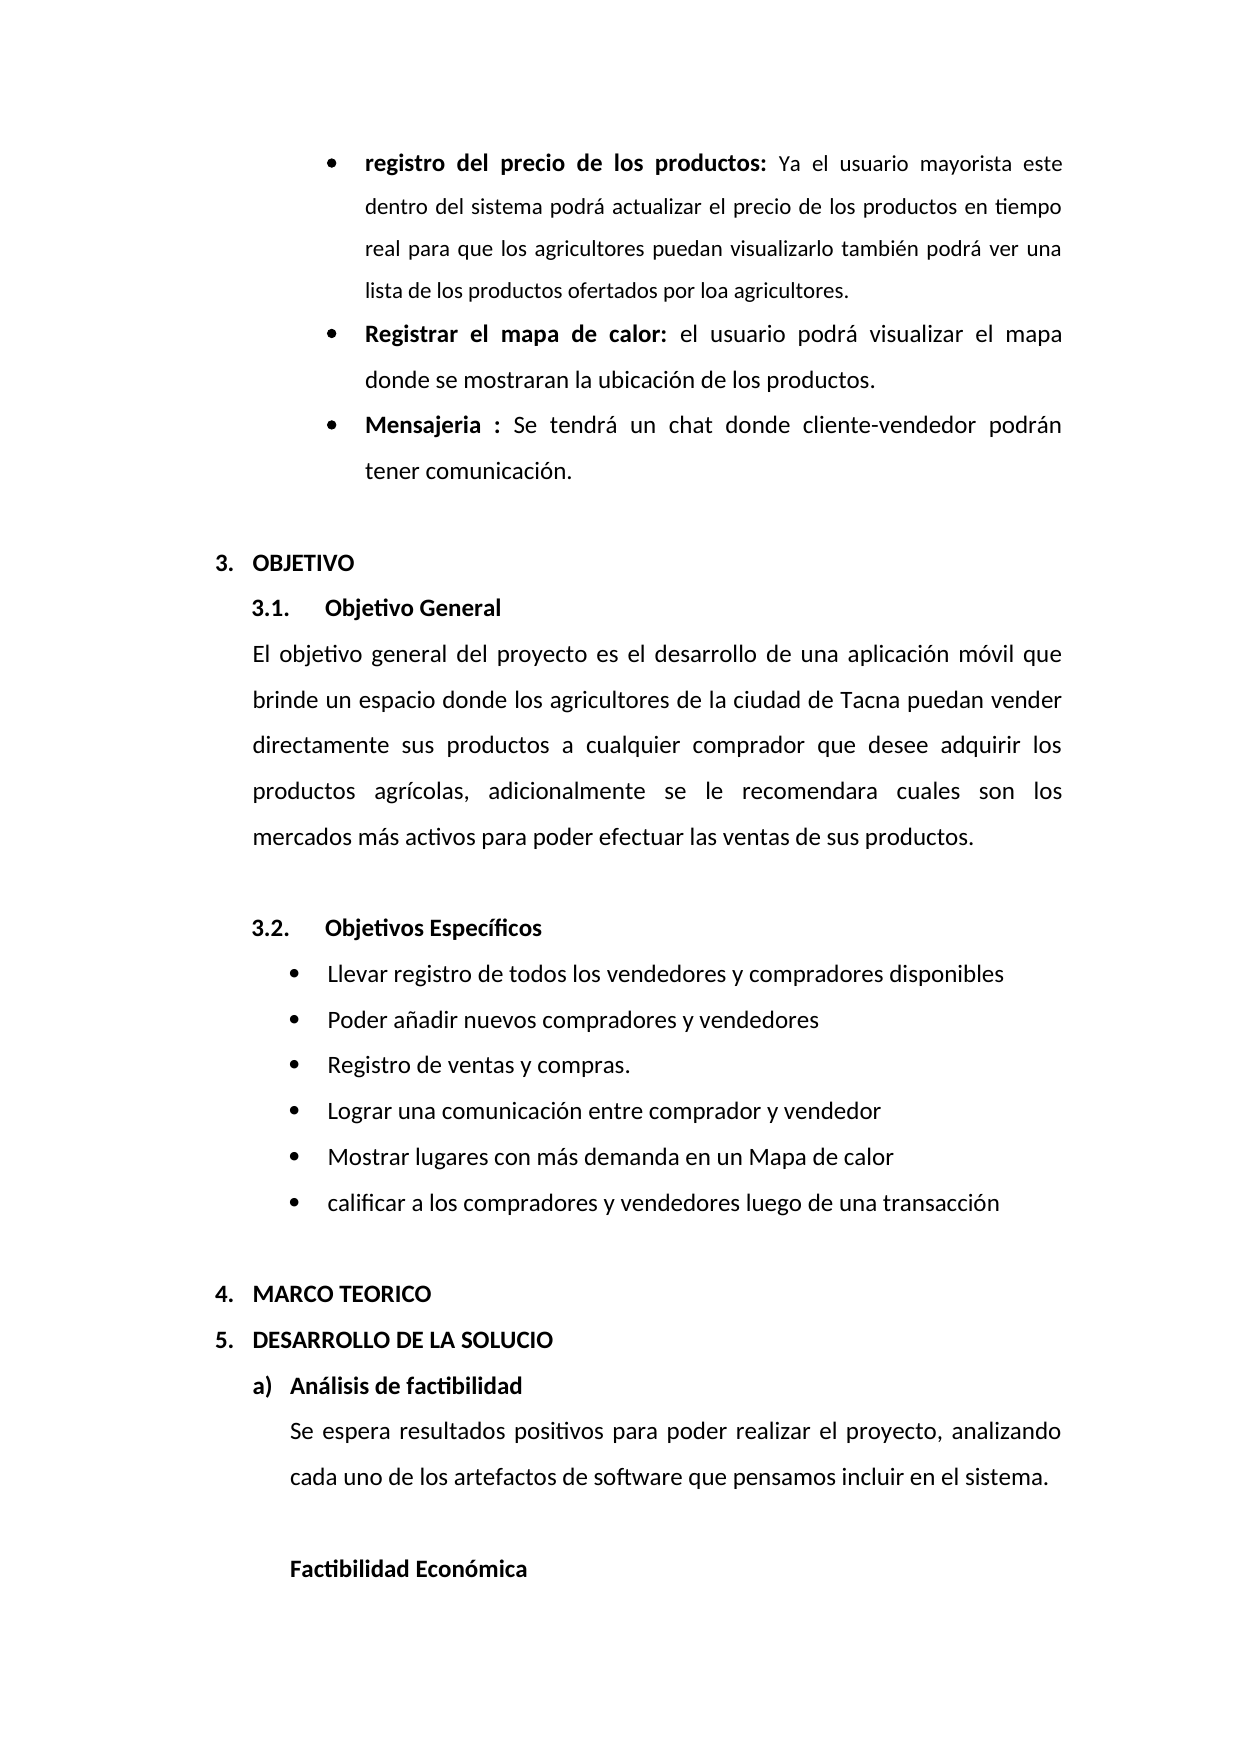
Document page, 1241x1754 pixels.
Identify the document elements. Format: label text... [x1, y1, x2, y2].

list Factibilidad Económica [290, 1553, 1063, 1583]
list Mostrar lugares con más demanda en un Mapa de calor [290, 1141, 1063, 1172]
list Poder añadir nuevos compradores y vendedores [290, 1004, 1063, 1034]
list Mensajeria : Se tendrá un chat donde cliente-vendedor podrán tener comunicación. [327, 409, 1063, 486]
list calificar a los compradores y vendedores luego de una transacción [290, 1187, 1063, 1217]
list Objetivos Específicos [251, 912, 1063, 943]
list Se espera resultados positivos para poder realizar el proyecto, analizando cada uno de los artefactos de software que pensamos incluir en el sistema. [290, 1416, 1063, 1492]
list Registro de ventas y compras. [290, 1050, 1063, 1080]
list Lograr una comunicación entre comprador y vendedor [290, 1095, 1063, 1126]
list Registrar el mapa de calor: el usuario podrá visualizar el mapa donde se mostraran la ubicación de los productos. [327, 318, 1063, 394]
list registro del precio de los productos: Ya el usuario mayorista este dentro del sistema podrá actualizar el precio de los productos en tiempo real para que los agricultores puedan visualizarlo también podrá ver una lista de los productos ofertados por loa agricultores. [327, 148, 1063, 304]
list DESARROLLO DE LA SOLUCIO [215, 1324, 1063, 1354]
list El objetivo general del proyecto es el desarrollo de una aplicación móvil que brinde un espacio donde los agricultores de la ciudad de Tacna puedan vender directamente sus productos a cualquier comprador que desee adquirir los productos agrícolas, adicionalmente se le recomendara cuales son los mercados más activos para poder efectuar las ventas de sus productos. [252, 638, 1063, 852]
list OBJETIVO [215, 547, 1063, 577]
list Análisis de factibilidad [252, 1370, 1063, 1400]
list Objetivo General [251, 592, 1063, 623]
list MARCO TEORICO [215, 1278, 1063, 1309]
list Llevar registro de todos los vendedores y compradores disponibles [290, 958, 1063, 989]
